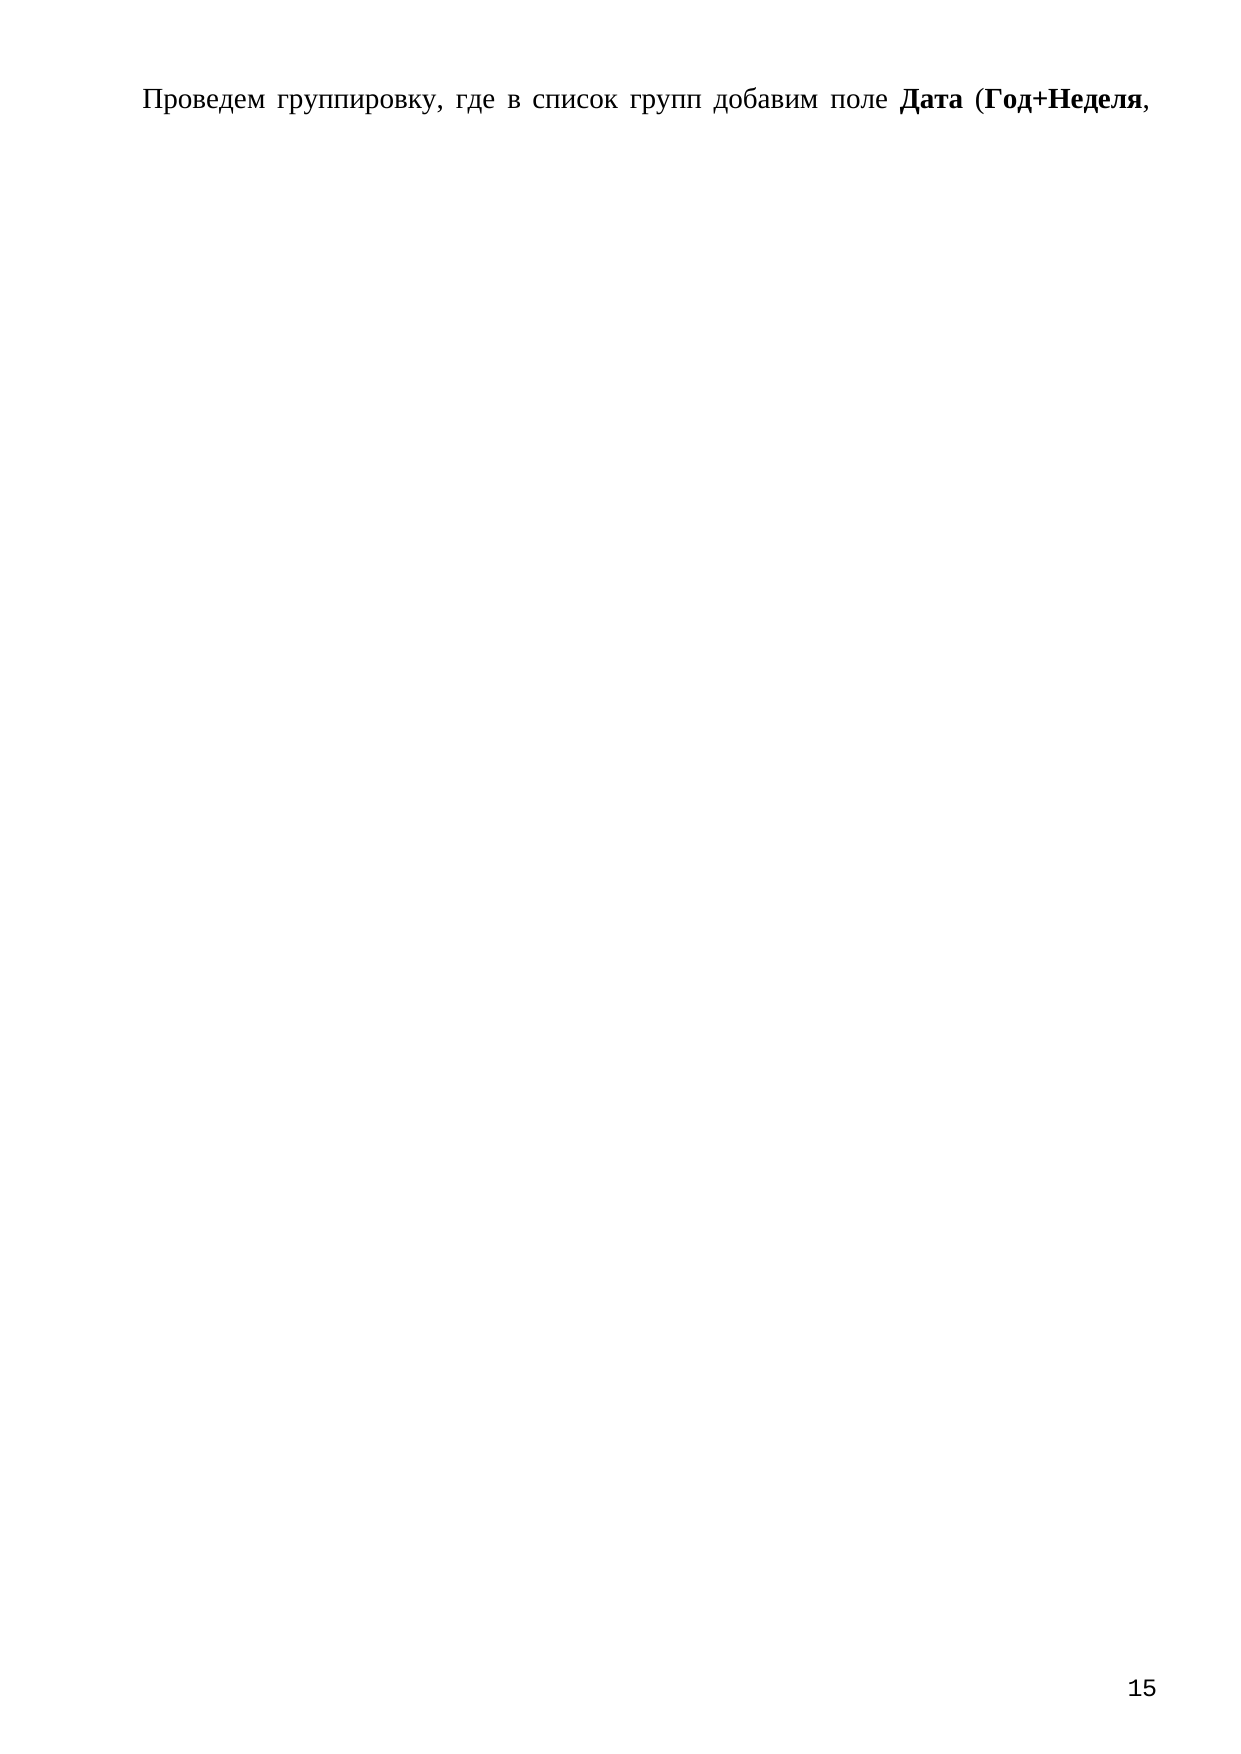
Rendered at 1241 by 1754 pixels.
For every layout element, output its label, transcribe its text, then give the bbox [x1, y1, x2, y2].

text Проведем группировку, где в список групп добавим поле Дата (Год+Неделя, [142, 81, 1226, 115]
